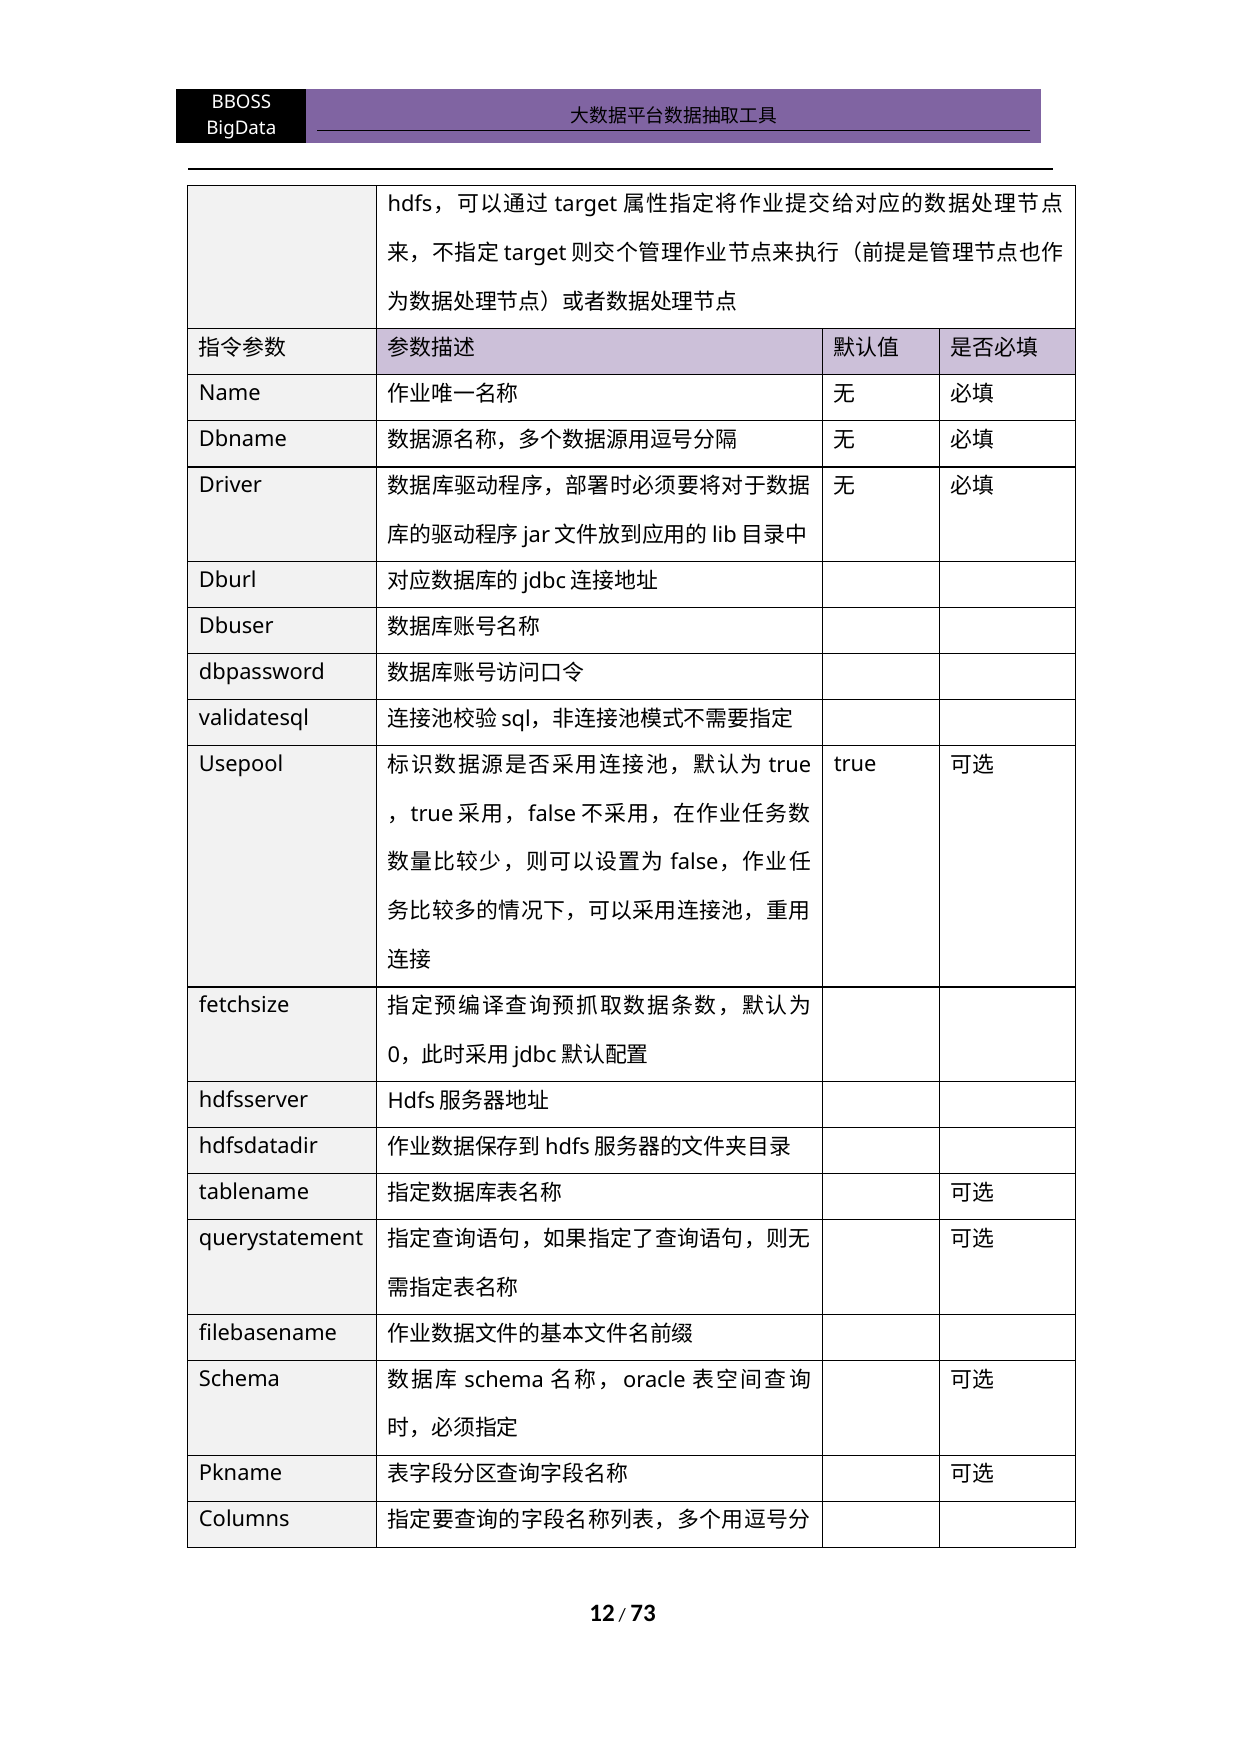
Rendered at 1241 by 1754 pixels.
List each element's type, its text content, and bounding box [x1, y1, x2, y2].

table_cell 可选 [940, 1456, 1075, 1501]
table_cell 数据库账号访问口令 [377, 654, 822, 699]
table_cell fetchsize [188, 988, 376, 1081]
table_cell [823, 1361, 939, 1455]
table_cell [823, 700, 939, 745]
table_cell Hdfs服务器地址 [377, 1082, 822, 1127]
table_cell 指定数据库表名称 [377, 1174, 822, 1219]
table_cell 连接池校验sql，非连接池模式不需要指定 [377, 700, 822, 745]
table_cell [823, 1082, 939, 1127]
table_cell 作业数据文件的基本文件名前缀 [377, 1315, 822, 1360]
table_cell Dbname [188, 421, 376, 466]
table_cell 指定预编译查询预抓取数据条数，默认为0，此时采用jdbc默认配置 [377, 988, 822, 1081]
table_cell [823, 988, 939, 1081]
table_cell 标识数据源是否采用连接池，默认为true ，true采用，false不采用，在作业任务数数量比较少，则可以设置为false，作业任务比较多的情况下，可以采用连接池，重用连接 [377, 746, 822, 986]
table_cell 必填 [940, 421, 1075, 466]
table_cell Name [188, 375, 376, 420]
table_cell [823, 562, 939, 607]
table_cell Pkname [188, 1456, 376, 1501]
table_cell 数据库schema名称，oracle表空间查询时，必须指定 [377, 1361, 822, 1455]
table_cell [823, 1315, 939, 1360]
table_cell 无 [823, 375, 939, 420]
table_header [377, 186, 1075, 328]
table_cell Dburl [188, 562, 376, 607]
table_cell querystatement [188, 1220, 376, 1314]
table_cell Dbuser [188, 608, 376, 653]
table_header 指令说明 [188, 186, 376, 328]
table_cell hdfsdatadir [188, 1128, 376, 1173]
table_cell Columns [188, 1502, 376, 1547]
table_cell [940, 654, 1075, 699]
table_cell validatesql [188, 700, 376, 745]
table_cell [823, 654, 939, 699]
table_cell 数据源名称，多个数据源用逗号分隔 [377, 421, 822, 466]
table_cell hdfsserver [188, 1082, 376, 1127]
table_cell 作业数据保存到hdfs服务器的文件夹目录 [377, 1128, 822, 1173]
table_cell [823, 1174, 939, 1219]
table_cell [940, 1502, 1075, 1547]
table_cell 指定查询语句，如果指定了查询语句，则无需指定表名称 [377, 1220, 822, 1314]
table_cell [823, 1502, 939, 1547]
table_cell [940, 988, 1075, 1081]
table_cell 作业唯一名称 [377, 375, 822, 420]
table_cell Driver [188, 468, 376, 561]
table_cell 可选 [940, 1220, 1075, 1314]
table_cell Schema [188, 1361, 376, 1455]
table_cell Usepool [188, 746, 376, 986]
table_cell 无 [823, 421, 939, 466]
table_cell [940, 608, 1075, 653]
table_cell [823, 1220, 939, 1314]
table_cell [823, 1456, 939, 1501]
table_cell 数据库账号名称 [377, 608, 822, 653]
table_cell 表字段分区查询字段名称 [377, 1456, 822, 1501]
table_cell 可选 [940, 746, 1075, 986]
table_cell 对应数据库的jdbc连接地址 [377, 562, 822, 607]
table_cell [940, 1128, 1075, 1173]
table_cell 可选 [940, 1361, 1075, 1455]
table_cell 是否必填 [940, 329, 1075, 374]
table_cell [940, 700, 1075, 745]
table_cell dbpassword [188, 654, 376, 699]
table_cell tablename [188, 1174, 376, 1219]
table_cell [940, 1315, 1075, 1360]
table_cell filebasename [188, 1315, 376, 1360]
table_cell [823, 1128, 939, 1173]
table_cell true [823, 746, 939, 986]
table_cell [940, 562, 1075, 607]
table_cell 参数描述 [377, 329, 822, 374]
table_cell 指令参数 [188, 329, 376, 374]
table_cell [940, 1082, 1075, 1127]
table_cell 无 [823, 468, 939, 561]
table_cell [823, 608, 939, 653]
table_cell 可选 [940, 1174, 1075, 1219]
table_cell 必填 [940, 468, 1075, 561]
table_cell 默认值 [823, 329, 939, 374]
table_cell 必填 [940, 375, 1075, 420]
table_cell 数据库驱动程序，部署时必须要将对于数据库的驱动程序jar文件放到应用的lib目录中 [377, 468, 822, 561]
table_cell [377, 1502, 822, 1547]
